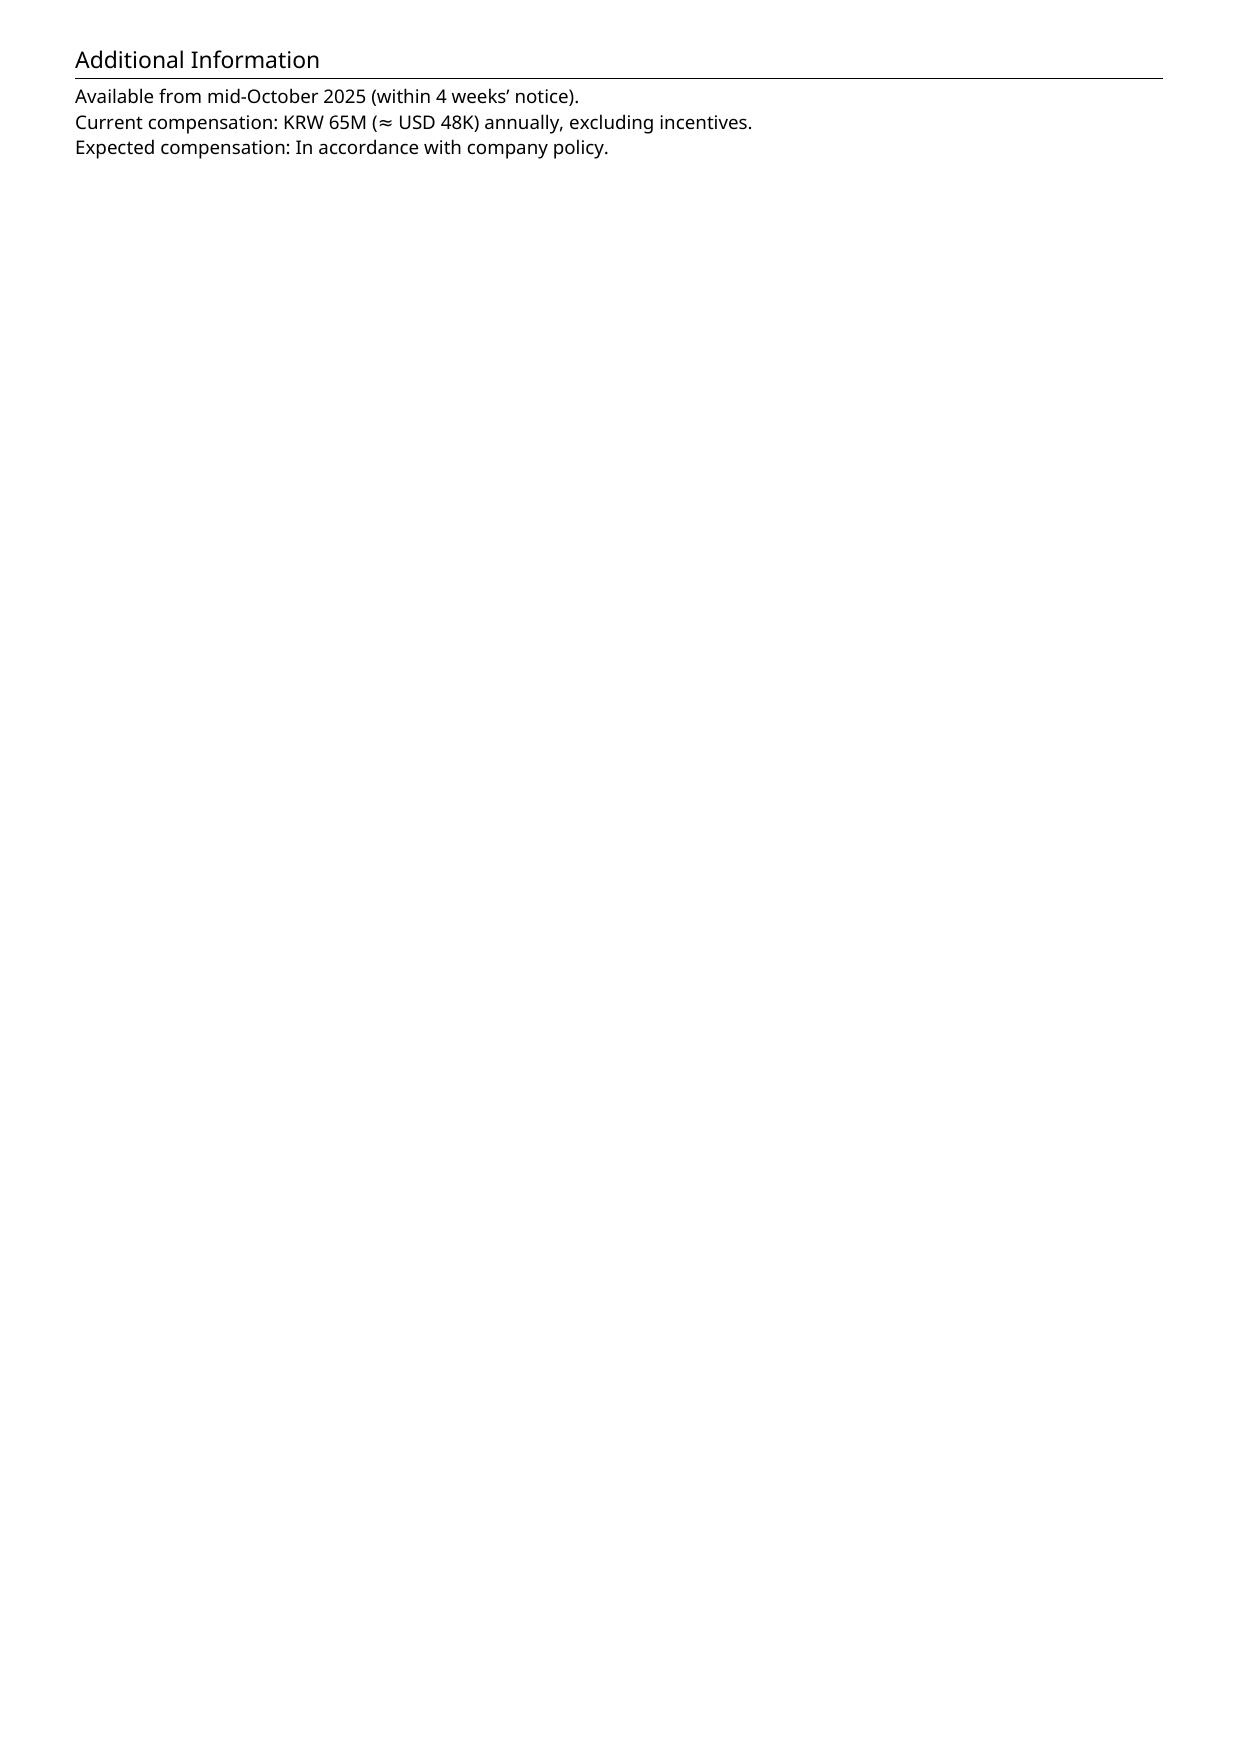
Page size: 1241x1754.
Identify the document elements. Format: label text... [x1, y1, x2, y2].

text Current compensation: KRW 65M (≈ USD 48K) annually, excluding incentives. [75, 109, 1163, 134]
text Additional Information [75, 44, 1163, 78]
text Available from mid-October 2025 (within 4 weeks’ notice). [75, 83, 1163, 109]
text Expected compensation: In accordance with company policy. [75, 134, 1163, 160]
